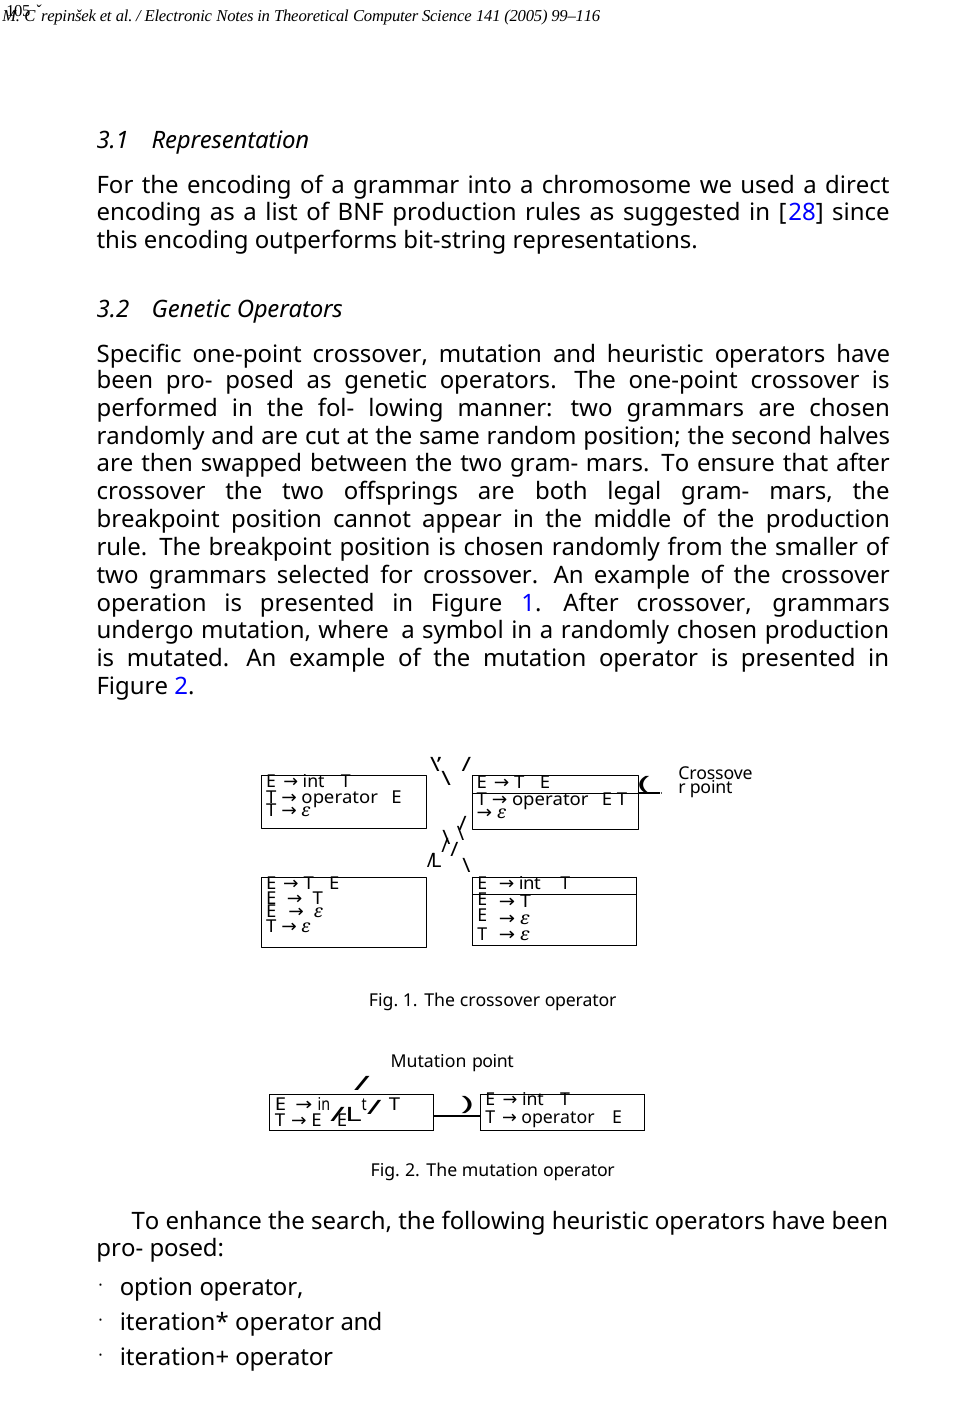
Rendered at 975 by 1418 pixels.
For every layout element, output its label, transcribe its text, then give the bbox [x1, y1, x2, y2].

text \’\ / [73, 756, 472, 775]
table_header E → int T T → operator E [481, 1095, 644, 1130]
text \// [442, 799, 906, 838]
text Mutation point [73, 1049, 832, 1072]
list Representation [96, 123, 906, 156]
text / [173, 1072, 551, 1094]
text To enhance the search, the following heuristic operators have been pro- posed: [96, 1208, 906, 1263]
text Specific one-point crossover, mutation and heuristic operators have been pro- posed as genetic operators. The one-point crossover is performed in the fol- lowing manner: two grammars are chosen randomly and are cut at the same random position; the second halves are then swapped between the two gram- mars. To ensure that after crossover the two offsprings are both legal gram- mars, the breakpoint position cannot appear in the middle of the production rule. The breakpoint position is chosen randomly from the smaller of two grammars selected for crossover. An example of the crossover operation is presented in Figure 1. After crossover, grammars undergo mutation, where a symbol in a randomly chosen production is mutated. An example of the mutation operator is presented in Figure 2. [96, 340, 890, 701]
table_header E → in/Lt/ T T → E E [270, 1095, 433, 1130]
table_cell [434, 1117, 480, 1130]
list iteration+ operator [98, 1340, 906, 1373]
text For the encoding of a grammar into a chromosome we used a direct encoding as a list of BNF production rules as suggested in [28] since this encoding outperforms bit-string representations. [96, 172, 889, 255]
text Fig. 2. The mutation operator [79, 1158, 906, 1182]
list option operator, [98, 1270, 906, 1302]
text Crossover point [678, 767, 757, 799]
text /L/ \ [427, 838, 906, 875]
list iteration* operator and [98, 1305, 906, 1338]
table_header ) [434, 1094, 480, 1115]
list Genetic Operators [96, 291, 906, 324]
text Fig. 1. The crossover operator [79, 987, 906, 1011]
